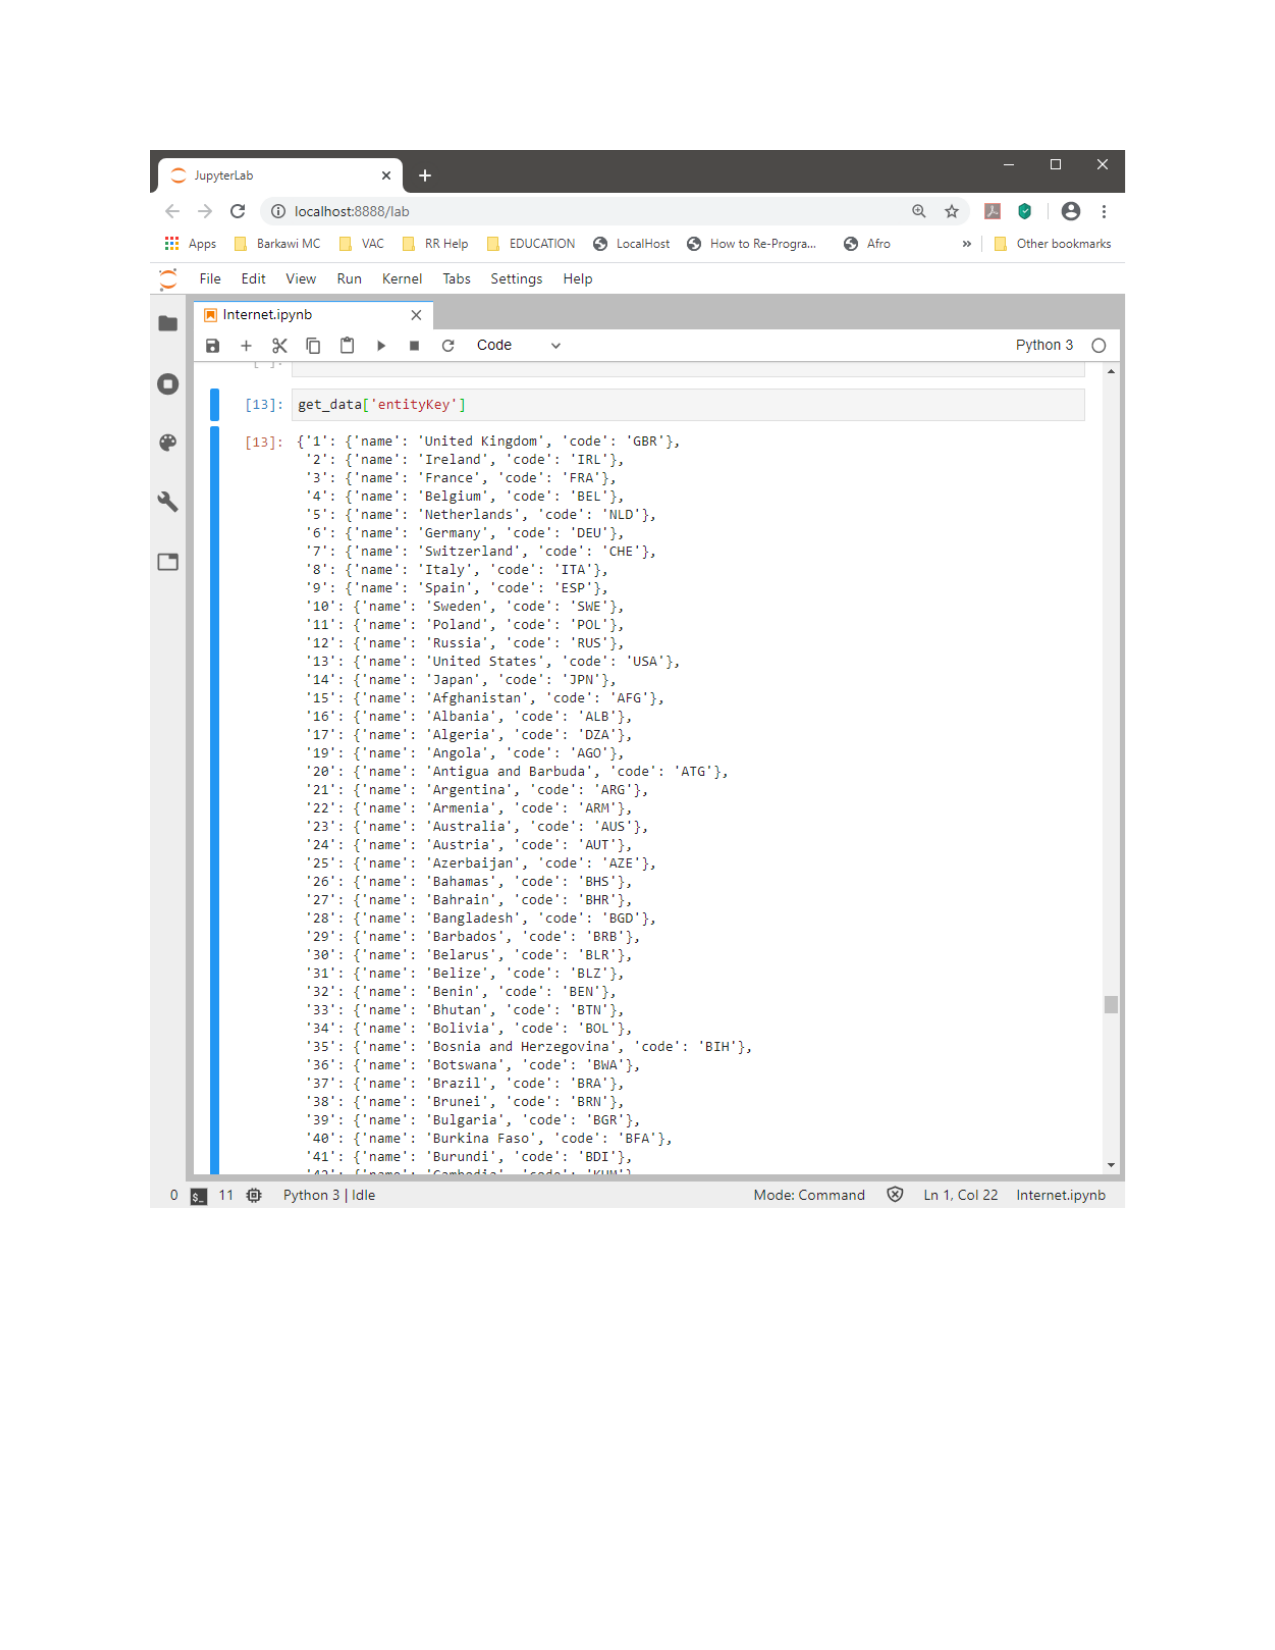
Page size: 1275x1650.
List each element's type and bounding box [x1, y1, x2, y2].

picture [150, 150, 1125, 1208]
